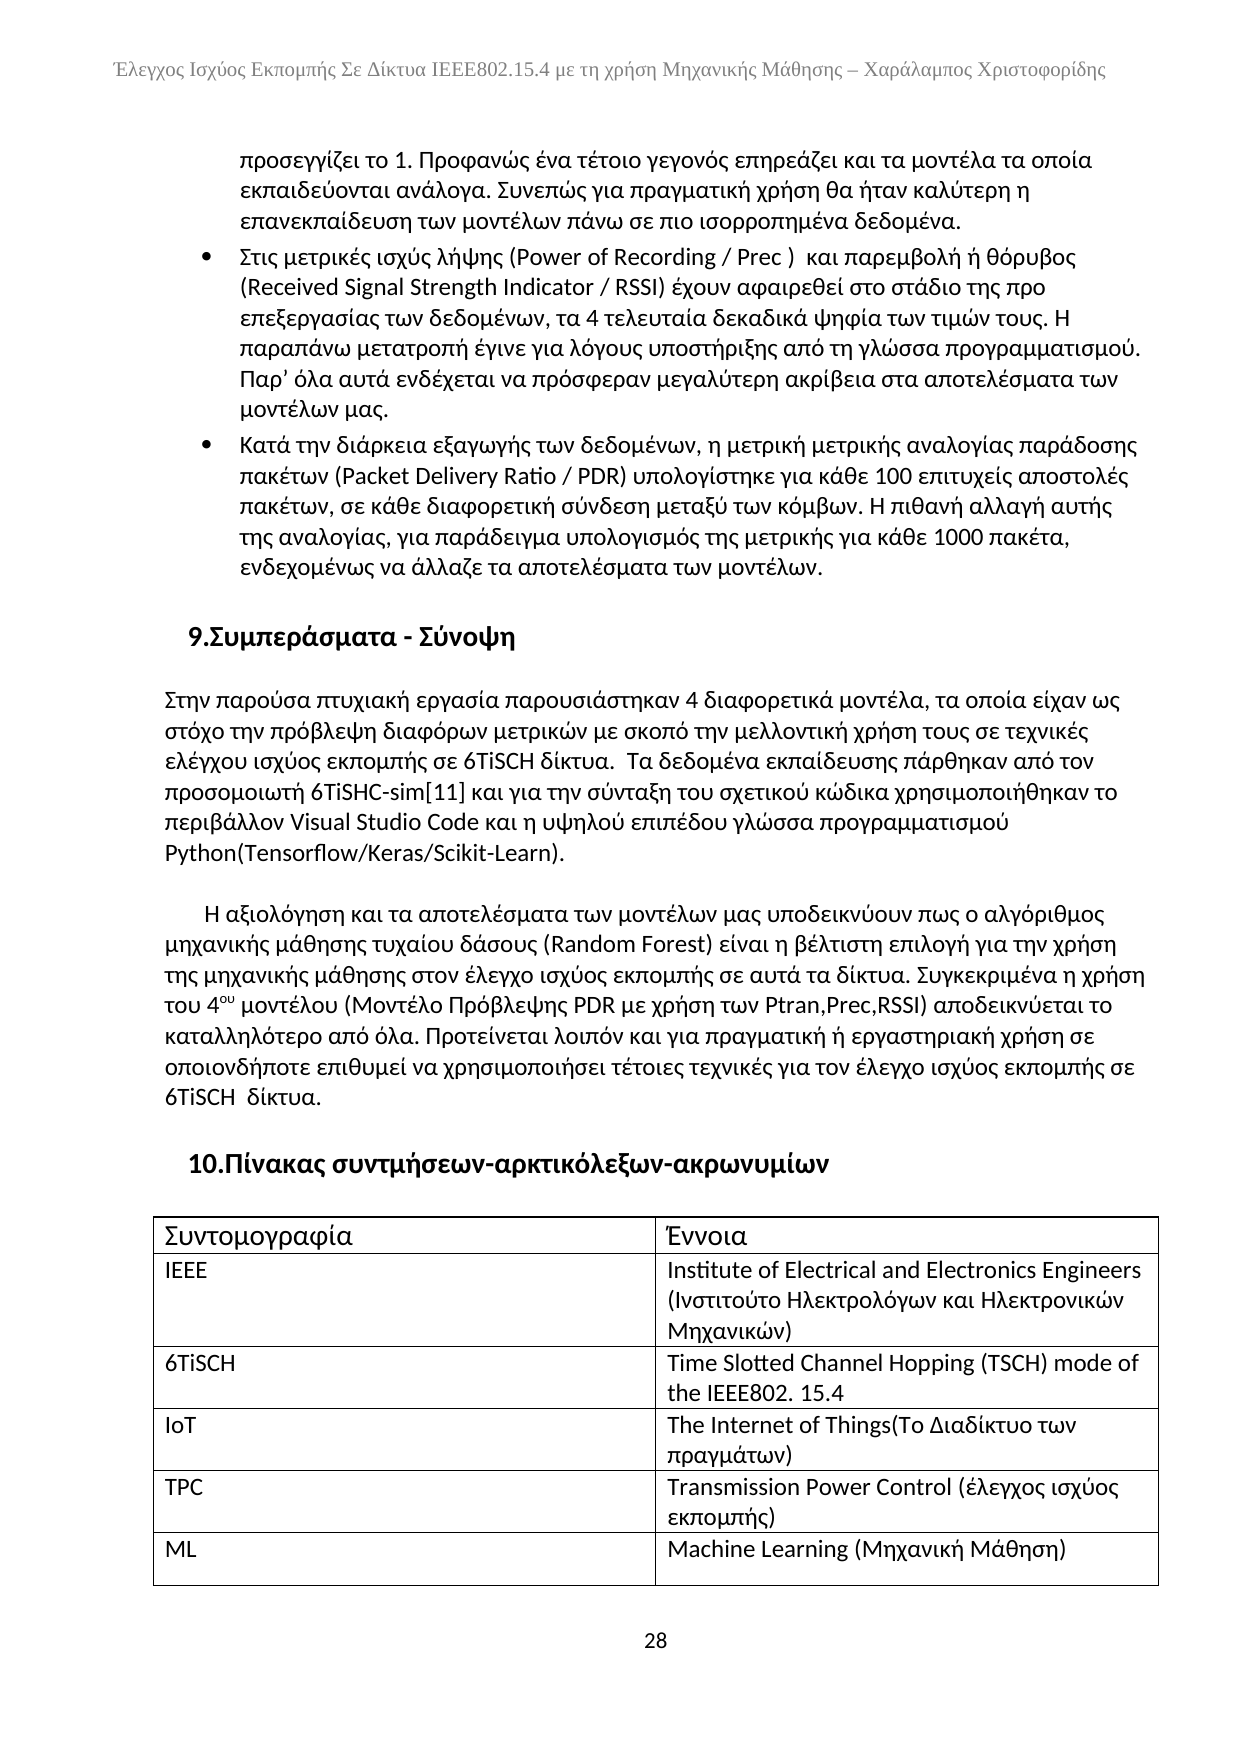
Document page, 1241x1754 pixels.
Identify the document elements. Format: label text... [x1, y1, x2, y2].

text H αξιολόγηση και τα αποτελέσματα των μοντέλων μας υποδεικνύουν πως ο αλγόριθμος μηχανικής μάθησης τυχαίου δάσους (Random Forest) είναι η βέλτιστη επιλογή για την χρήση της μηχανικής μάθησης στον έλεγχο ισχύος εκπομπής σε αυτά τα δίκτυα. Συγκεκριμένα η χρήση του 4ου μοντέλου (Μοντέλο Πρόβλεψης PDR με χρήση των Ptran,Prec,RSSI) αποδεικνύεται το καταλληλότερο από όλα. Προτείνεται λοιπόν και για πραγματική ή εργαστηριακή χρήση σε οποιονδήποτε επιθυμεί να χρησιμοποιήσει τέτοιες τεχνικές για τον έλεγχο ισχύος εκπομπής σε 6TiSCH δίκτυα. [164, 898, 1146, 1112]
list Στις μετρικές ισχύς λήψης (Power of Recording / Prec ) και παρεμβολή ή θόρυβος (Received Signal Strength Indicator / RSSI) έχουν αφαιρεθεί στο στάδιο της προ επεξεργασίας των δεδομένων, τα 4 τελευταία δεκαδικά ψηφία των τιμών τους. Η παραπάνω μετατροπή έγινε για λόγους υποστήριξης από τη γλώσσα προγραμματισμού. Παρ’ όλα αυτά ενδέχεται να πρόσφεραν μεγαλύτερη ακρίβεια στα αποτελέσματα των μοντέλων μας. [202, 241, 1146, 424]
table_cell 6TiSCH [154, 1347, 655, 1408]
subtitle 9.Συμπεράσματα - Σύνοψη [187, 618, 1146, 654]
table_cell IEEE [154, 1254, 655, 1346]
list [202, 144, 1146, 235]
table_cell Transmission Power Control (έλεγχος ισχύος εκπομπής) [656, 1471, 1158, 1532]
table_header Έννοια [656, 1218, 1158, 1253]
table_cell Machine Learning (Μηχανική Μάθηση) [656, 1533, 1158, 1585]
table_header Συντομογραφία [154, 1218, 655, 1253]
text Στην παρούσα πτυχιακή εργασία παρουσιάστηκαν 4 διαφορετικά μοντέλα, τα οποία είχαν ως στόχο την πρόβλεψη διαφόρων μετρικών με σκοπό την μελλοντική χρήση τους σε τεχνικές ελέγχου ισχύος εκπομπής σε 6TiSCH δίκτυα. Τα δεδομένα εκπαίδευσης πάρθηκαν από τον προσομοιωτή 6TiSHC-sim[11] και για την σύνταξη του σχετικού κώδικα χρησιμοποιήθηκαν το περιβάλλον Visual Studio Code και η υψηλού επιπέδου γλώσσα προγραμματισμού Python(Tensorflow/Keras/Scikit-Learn). [164, 684, 1146, 867]
table_cell IoT [154, 1409, 655, 1470]
list Κατά την διάρκεια εξαγωγής των δεδομένων, η μετρική μετρικής αναλογίας παράδοσης πακέτων (Packet Delivery Ratio / PDR) υπολογίστηκε για κάθε 100 επιτυχείς αποστολές πακέτων, σε κάθε διαφορετική σύνδεση μεταξύ των κόμβων. Η πιθανή αλλαγή αυτής της αναλογίας, για παράδειγμα υπολογισμός της μετρικής για κάθε 1000 πακέτα, ενδεχομένως να άλλαζε τα αποτελέσματα των μοντέλων. [202, 429, 1146, 582]
table_cell Institute of Electrical and Electronics Engineers (Ινστιτούτο Ηλεκτρολόγων και Ηλεκτρονικών Μηχανικών) [656, 1254, 1158, 1346]
table_cell TPC [154, 1471, 655, 1532]
table_cell Time Slotted Channel Hopping (TSCH) mode of the IEEE802. 15.4 [656, 1347, 1158, 1408]
table_cell The Internet of Things(Το Διαδίκτυο των πραγμάτων) [656, 1409, 1158, 1470]
subtitle 10.Πίνακας συντμήσεων-αρκτικόλεξων-ακρωνυμίων [187, 1145, 1146, 1181]
table_cell ML [154, 1533, 655, 1585]
